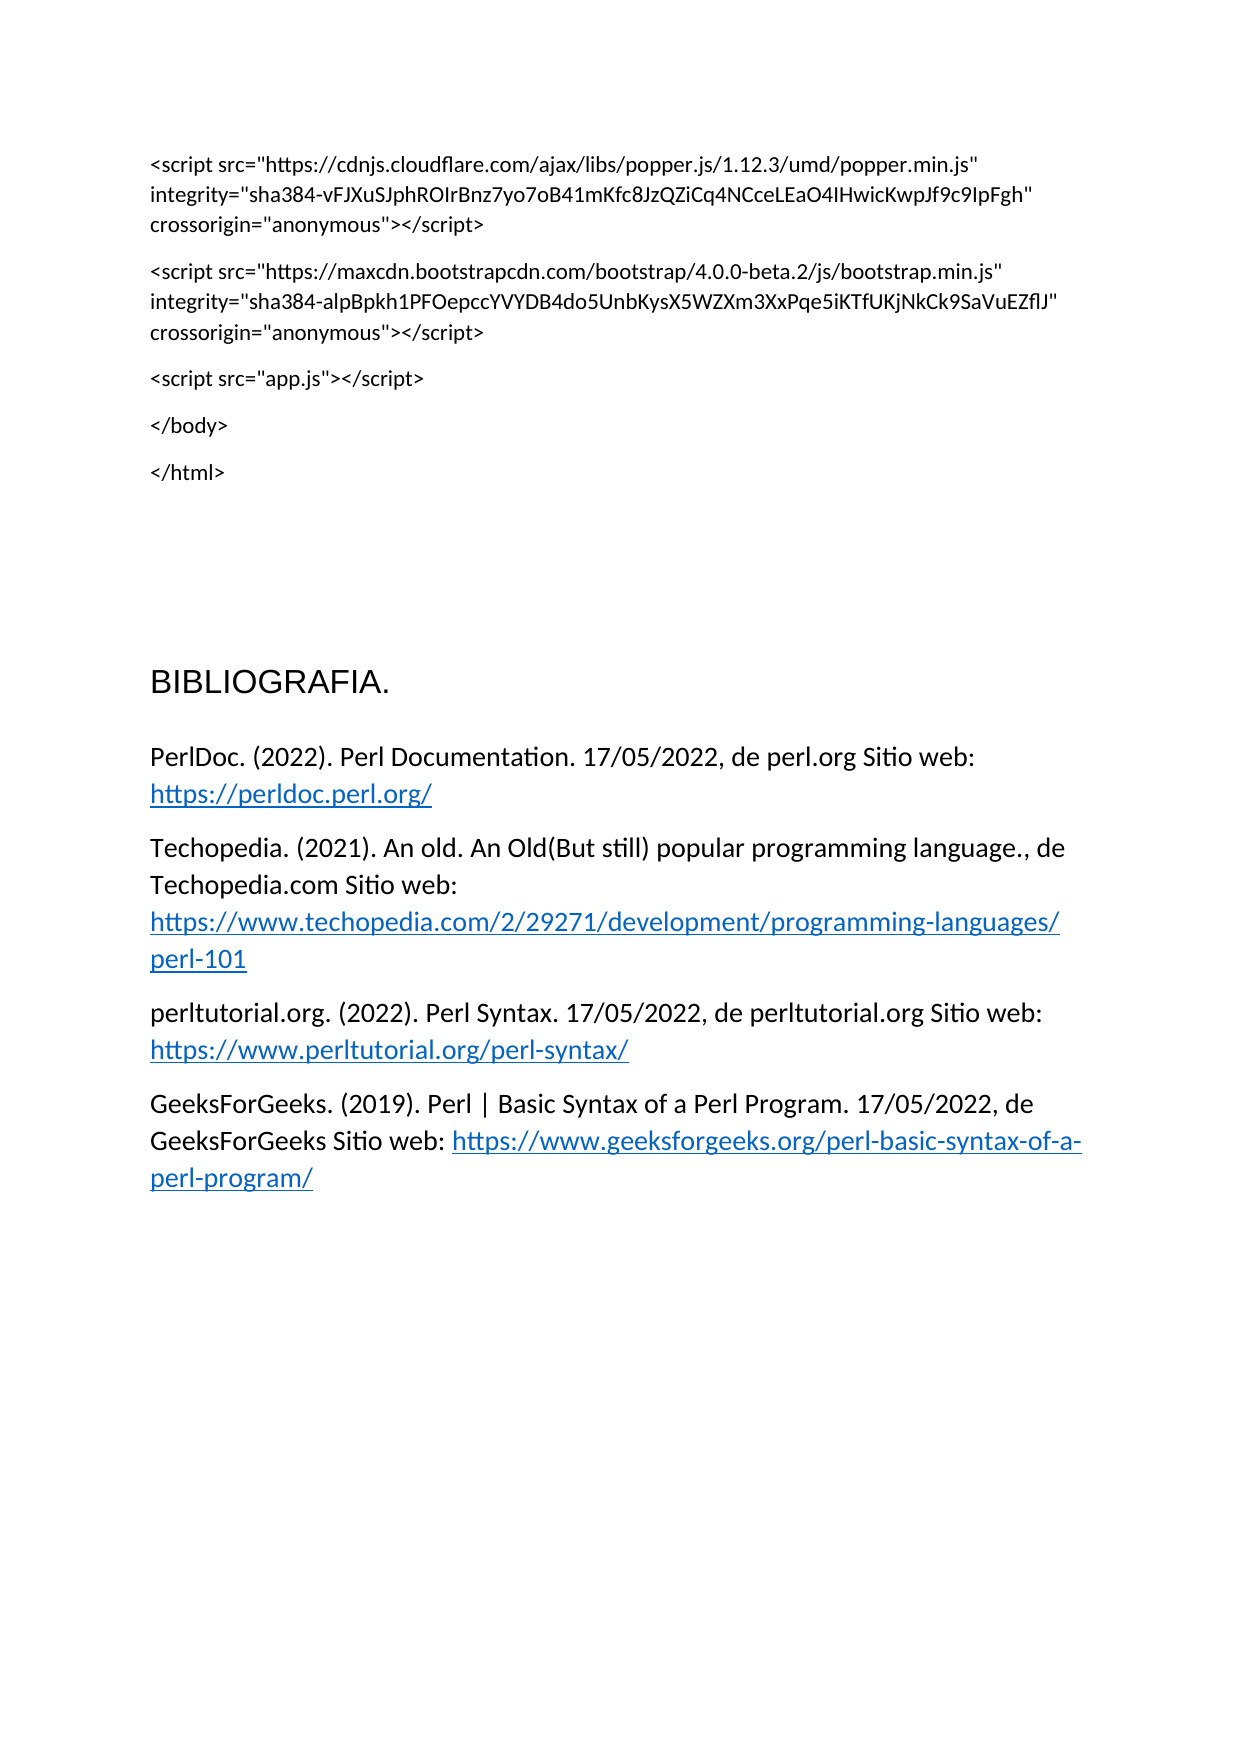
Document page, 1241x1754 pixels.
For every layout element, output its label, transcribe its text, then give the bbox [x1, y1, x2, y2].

subtitle BIBLIOGRAFIA. [150, 662, 1090, 701]
text GeeksForGeeks. (2019). Perl | Basic Syntax of a Perl Program. 17/05/2022, de GeeksForGeeks Sitio web: https://www.geeksforgeeks.org/perl-basic-syntax-of-a-perl-program/ [150, 1086, 1090, 1194]
text <script src="https://cdnjs.cloudflare.com/ajax/libs/popper.js/1.12.3/umd/popper.min.js" integrity="sha384-vFJXuSJphROIrBnz7yo7oB41mKfc8JzQZiCq4NCceLEaO4IHwicKwpJf9c9IpFgh" crossorigin="anonymous"></script> [150, 150, 1090, 238]
text <script src="https://maxcdn.bootstrapcdn.com/bootstrap/4.0.0-beta.2/js/bootstrap.min.js" integrity="sha384-alpBpkh1PFOepccYVYDB4do5UnbKysX5WZXm3XxPqe5iKTfUKjNkCk9SaVuEZflJ" crossorigin="anonymous"></script> [150, 257, 1090, 346]
text </body> [150, 411, 1090, 439]
text perltutorial.org. (2022). Perl Syntax. 17/05/2022, de perltutorial.org Sitio web: https://www.perltutorial.org/perl-syntax/ [150, 995, 1090, 1066]
text </html> [150, 458, 1090, 486]
text Techopedia. (2021). An old. An Old(But still) popular programming language., de Techopedia.com Sitio web: https://www.techopedia.com/2/29271/development/programming-languages/perl-101 [150, 830, 1090, 976]
text PerlDoc. (2022). Perl Documentation. 17/05/2022, de perl.org Sitio web: https://perldoc.perl.org/ [150, 739, 1090, 811]
text <script src="app.js"></script> [150, 364, 1090, 393]
